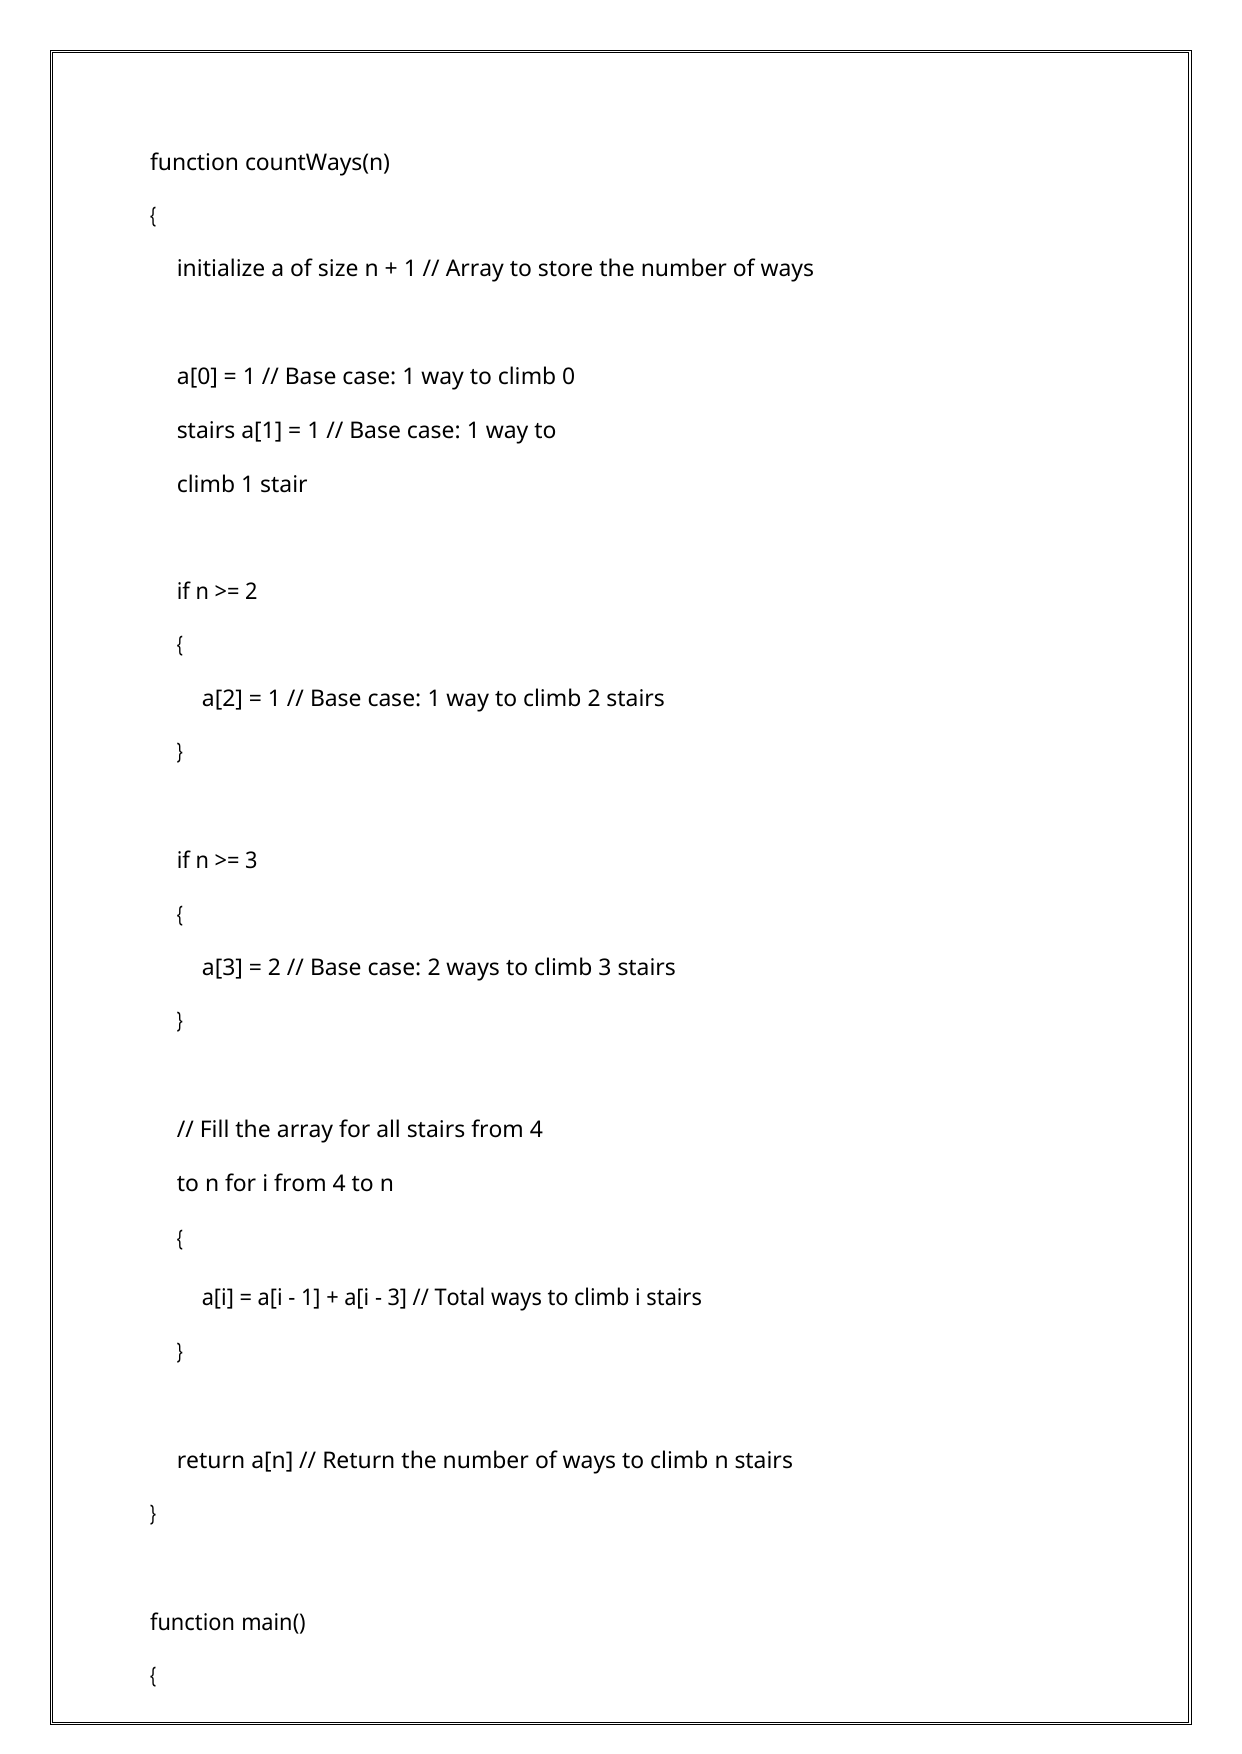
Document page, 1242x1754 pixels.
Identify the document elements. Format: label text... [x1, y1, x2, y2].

text { [150, 1659, 1148, 1691]
text } [177, 735, 1148, 766]
text initialize a of size n + 1 // Array to store the number of ways [177, 252, 1148, 283]
text a[3] = 2 // Base case: 2 ways to climb 3 stairs [202, 950, 1148, 982]
text a[i] = a[i - 1] + a[i - 3] // Total ways to climb i stairs [202, 1281, 1148, 1312]
text a[0] = 1 // Base case: 1 way to climb 0 stairs a[1] = 1 // Base case: 1 way to climb 1 stair [177, 360, 613, 499]
text function countWays(n) [150, 145, 1148, 177]
text a[2] = 1 // Base case: 1 way to climb 2 stairs [202, 682, 1148, 713]
text } [177, 1334, 1148, 1366]
text // Fill the array for all stairs from 4 to n for i from 4 to n [177, 1112, 547, 1198]
text { [177, 628, 1148, 660]
text { [177, 1222, 1148, 1253]
text { [177, 897, 1148, 929]
text { [150, 199, 1148, 230]
text if n >= 3 [177, 843, 1148, 875]
text } [177, 1004, 1148, 1035]
text return a[n] // Return the number of ways to climb n stairs [177, 1444, 1148, 1475]
text if n >= 2 [177, 575, 1148, 606]
text } [150, 1497, 1148, 1528]
text function main() [150, 1606, 1148, 1637]
